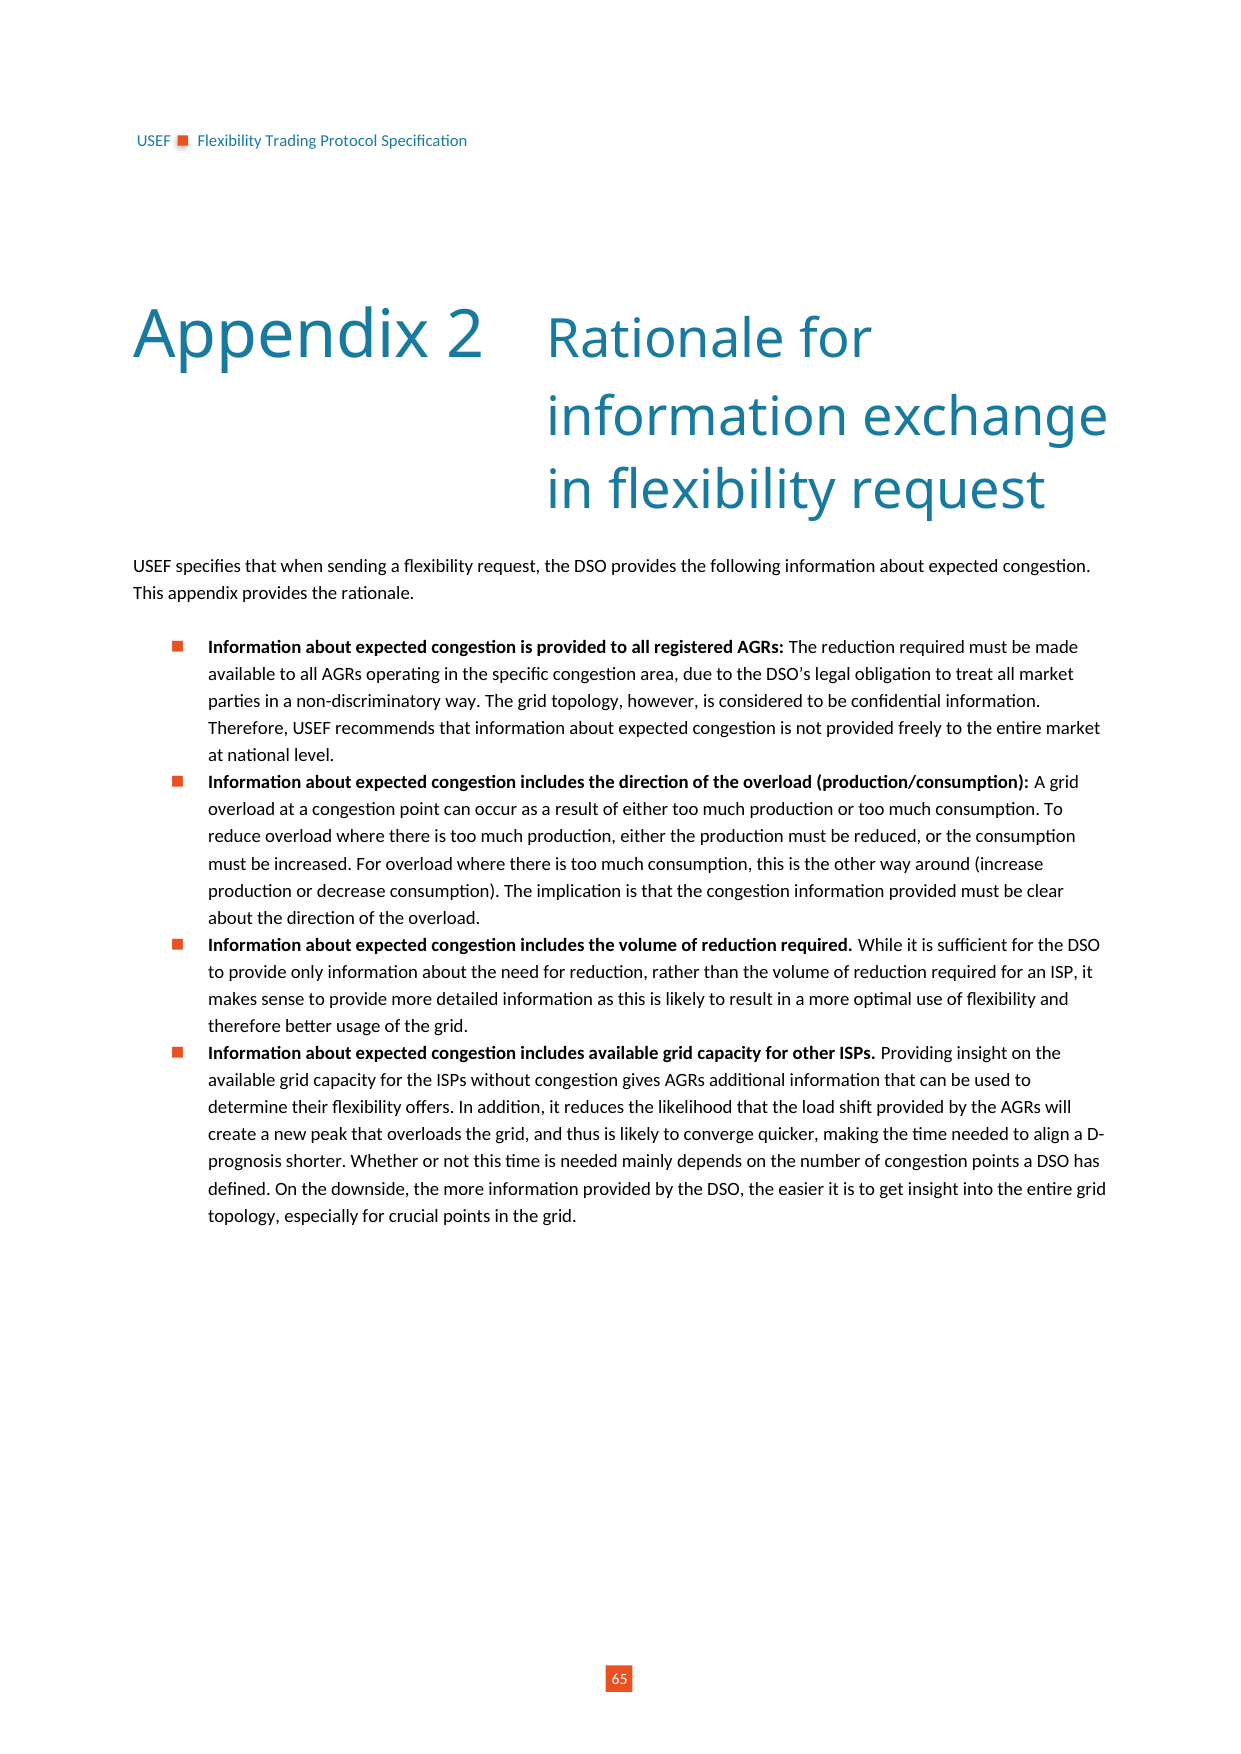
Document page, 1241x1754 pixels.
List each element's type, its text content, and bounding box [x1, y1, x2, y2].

list Information about expected congestion includes the direction of the overload (production/consumption): A grid overload at a congestion point can occur as a result of either too much production or too much consumption. To reduce overload where there is too much production, either the production must be reduced, or the consumption must be increased. For overload where there is too much consumption, this is the other way around (increase production or decrease consumption). The implication is that the congestion information provided must be clear about the direction of the overload. [170, 766, 1110, 929]
text Rationale for information exchange in flexibility request [133, 286, 1110, 524]
list Information about expected congestion includes available grid capacity for other ISPs. Providing insight on the available grid capacity for the ISPs without congestion gives AGRs additional information that can be used to determine their flexibility offers. In addition, it reduces the likelihood that the load shift provided by the AGRs will create a new peak that overloads the grid, and thus is likely to converge quicker, making the time needed to align a D-prognosis shorter. Whether or not this time is needed mainly depends on the number of congestion points a DSO has defined. On the downside, the more information provided by the DSO, the easier it is to get insight into the entire grid topology, especially for crucial points in the grid. [170, 1037, 1110, 1227]
text USEF specifies that when sending a flexibility request, the DSO provides the following information about expected congestion. This appendix provides the rationale. [133, 549, 1110, 604]
list Information about expected congestion includes the volume of reduction required. While it is sufficient for the DSO to provide only information about the need for reduction, rather than the volume of reduction required for an ISP, it makes sense to provide more detailed information as this is likely to result in a more optimal use of flexibility and therefore better usage of the grid. [170, 929, 1110, 1037]
list Information about expected congestion is provided to all registered AGRs: The reduction required must be made available to all AGRs operating in the specific congestion area, due to the DSO’s legal obligation to treat all market parties in a non-discriminatory way. The grid topology, however, is considered to be confidential information. Therefore, USEF recommends that information about expected congestion is not provided freely to the entire market at national level. [170, 631, 1110, 766]
